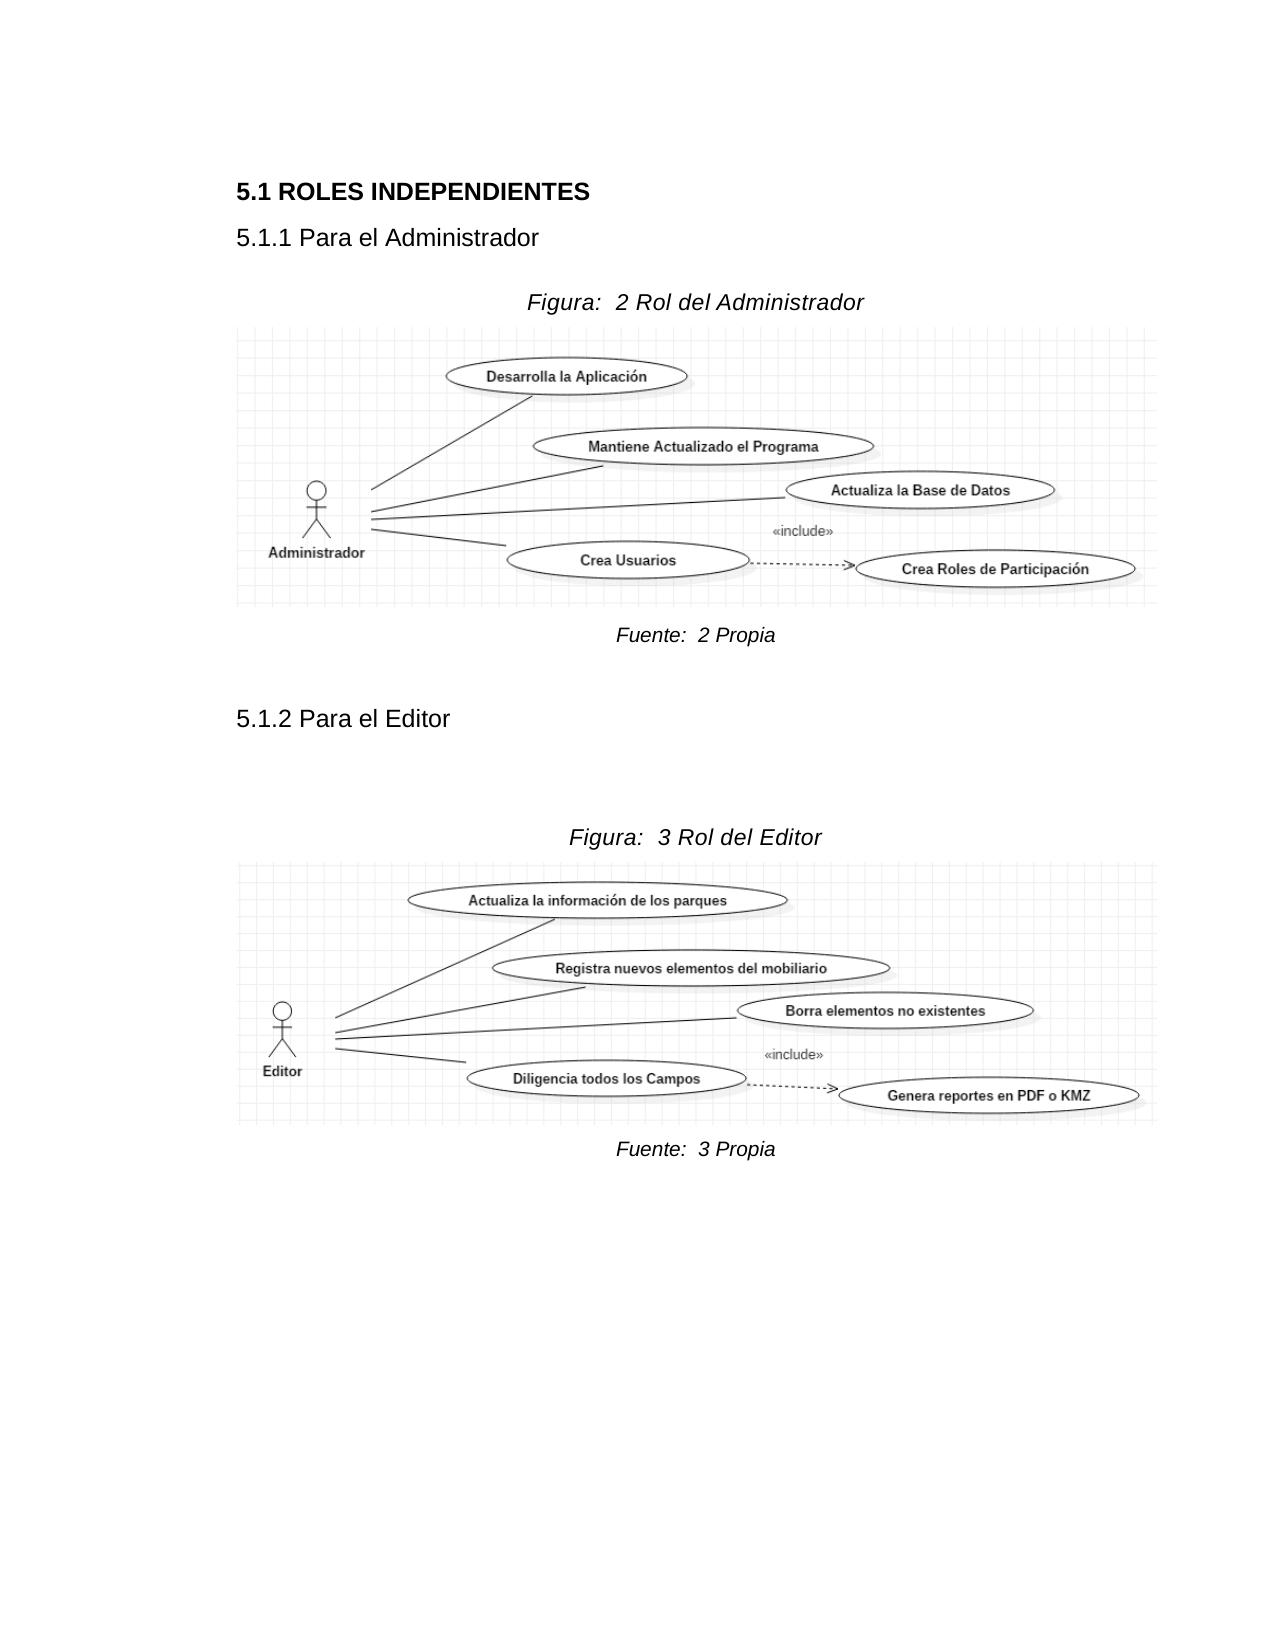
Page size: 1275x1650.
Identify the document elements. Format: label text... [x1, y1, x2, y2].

text Fuente: 2 Propia [236, 623, 1157, 647]
subtitle ROLES INDEPENDIENTES [236, 177, 1157, 206]
picture [236, 327, 1158, 607]
subtitle Para el Administrador [236, 223, 1157, 251]
text Fuente: 3 Propia [236, 1137, 1157, 1161]
picture [236, 862, 1158, 1125]
subtitle Para el Editor [236, 704, 1157, 733]
